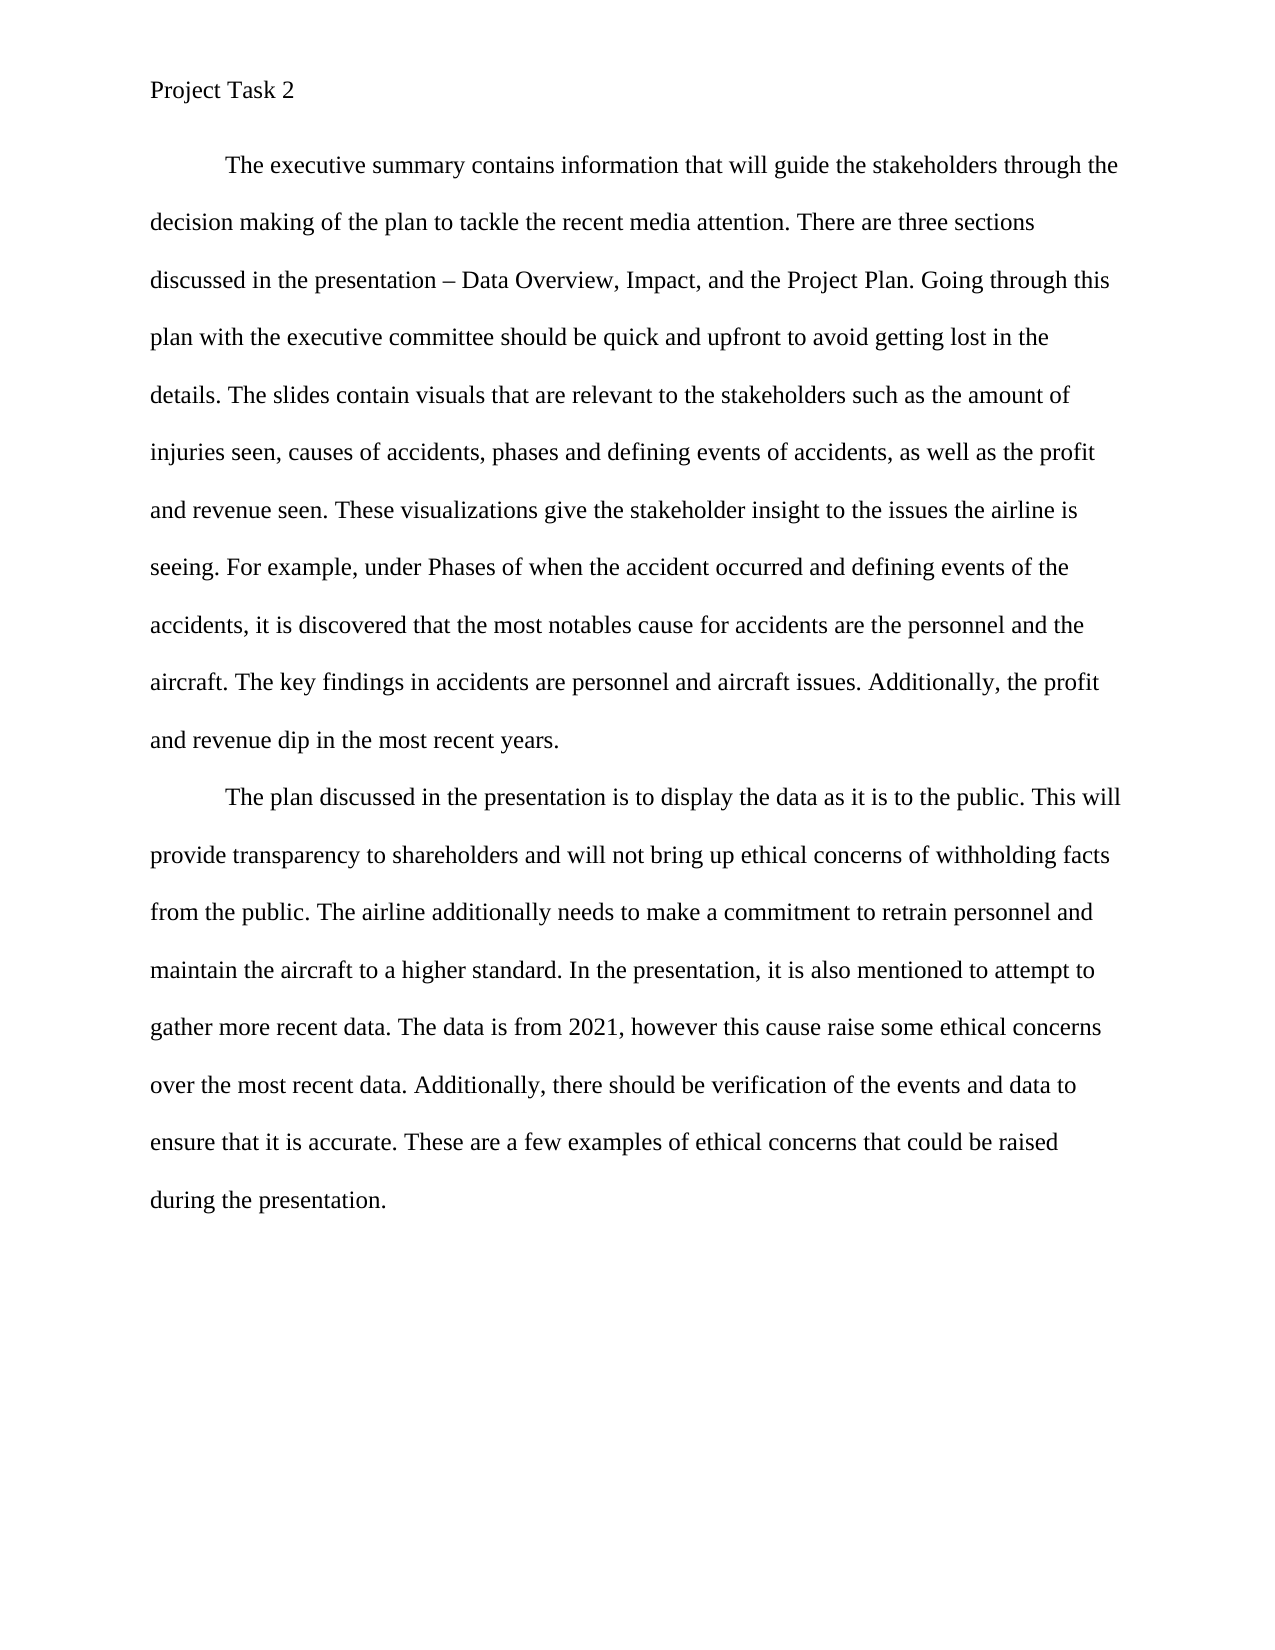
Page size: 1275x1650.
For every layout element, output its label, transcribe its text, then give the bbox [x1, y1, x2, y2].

text The executive summary contains information that will guide the stakeholders through the decision making of the plan to tackle the recent media attention. There are three sections discussed in the presentation – Data Overview, Impact, and the Project Plan. Going through this plan with the executive committee should be quick and upfront to avoid getting lost in the details. The slides contain visuals that are relevant to the stakeholders such as the amount of injuries seen, causes of accidents, phases and defining events of accidents, as well as the profit and revenue seen. These visualizations give the stakeholder insight to the issues the airline is seeing. For example, under Phases of when the accident occurred and defining events of the accidents, it is discovered that the most notables cause for accidents are the personnel and the aircraft. The key findings in accidents are personnel and aircraft issues. Additionally, the profit and revenue dip in the most recent years. [150, 150, 1125, 754]
text The plan discussed in the presentation is to display the data as it is to the public. This will provide transparency to shareholders and will not bring up ethical concerns of withholding facts from the public. The airline additionally needs to make a commitment to retrain personnel and maintain the aircraft to a higher standard. In the presentation, it is also mentioned to attempt to gather more recent data. The data is from 2021, however this cause raise some ethical concerns over the most recent data. Additionally, there should be verification of the events and data to ensure that it is accurate. These are a few examples of ethical concerns that could be raised during the presentation. [150, 782, 1125, 1214]
